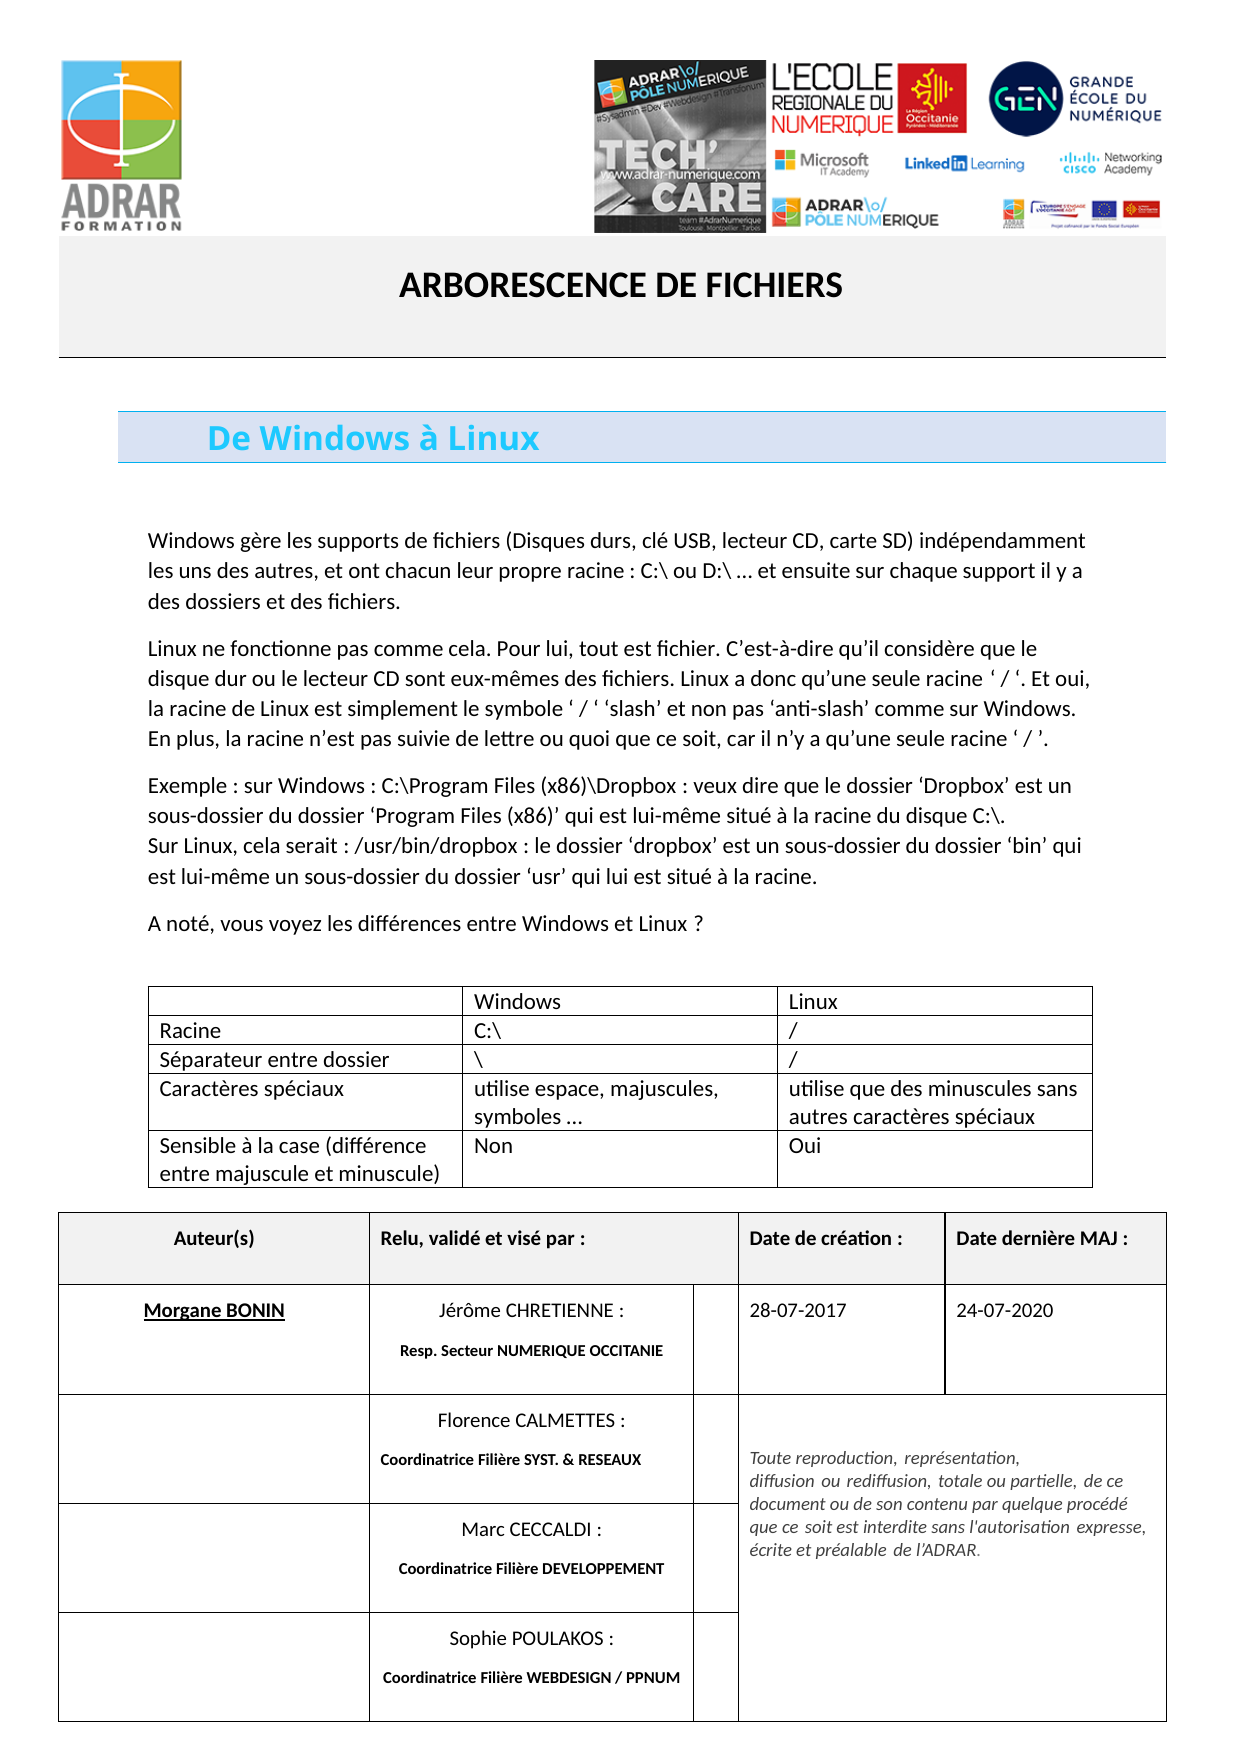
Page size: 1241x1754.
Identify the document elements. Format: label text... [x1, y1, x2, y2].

table_cell Oui [778, 1131, 1092, 1187]
table_cell utilise que des minuscules sans autres caractères spéciaux [778, 1074, 1092, 1130]
subtitle De Windows à Linux [118, 412, 1166, 462]
table_header Linux [778, 987, 1092, 1015]
table_cell Sensible à la case (différence entre majuscule et minuscule) [149, 1131, 462, 1187]
table_cell / [778, 1045, 1092, 1073]
text Exemple : sur Windows : C:\Program Files (x86)\Dropbox : veux dire que le dossier ‘Dropbox’ est un sous-dossier du dossier ‘Program Files (x86)’ qui est lui-même situé à la racine du disque C:\. Sur Linux, cela serait : /usr/bin/dropbox : le dossier ‘dropbox’ est un sous-dossier du dossier ‘bin’ qui est lui-même un sous-dossier du dossier ‘usr’ qui lui est situé à la racine. [148, 771, 1093, 890]
picture [61, 58, 183, 233]
text Linux ne fonctionne pas comme cela. Pour lui, tout est fichier. C’est-à-dire qu’il considère que le disque dur ou le lecteur CD sont eux-mêmes des fichiers. Linux a donc qu’une seule racine ‘ / ‘. Et oui, la racine de Linux est simplement le symbole ‘ / ‘ ‘slash’ et non pas ‘anti-slash’ comme sur Windows. En plus, la racine n’est pas suivie de lettre ou quoi que ce soit, car il n’y a qu’une seule racine ‘ / ’. [148, 634, 1093, 752]
table_header Windows [463, 987, 777, 1015]
table_cell Racine [149, 1016, 462, 1044]
picture [594, 60, 1166, 233]
text Windows gère les supports de fichiers (Disques durs, clé USB, lecteur CD, carte SD) indépendamment les uns des autres, et ont chacun leur propre racine : C:\ ou D:\ … et ensuite sur chaque support il y a des dossiers et des fichiers. [148, 526, 1093, 615]
table_cell Caractères spéciaux [149, 1074, 462, 1130]
table_cell Séparateur entre dossier [149, 1045, 462, 1073]
table_cell C:\ [463, 1016, 777, 1044]
table_cell \ [463, 1045, 777, 1073]
table_cell / [778, 1016, 1092, 1044]
text A noté, vous voyez les différences entre Windows et Linux ? [148, 909, 1093, 967]
table_cell utilise espace, majuscules, symboles … [463, 1074, 777, 1130]
table_cell Non [463, 1131, 777, 1187]
table_header [149, 987, 462, 1015]
